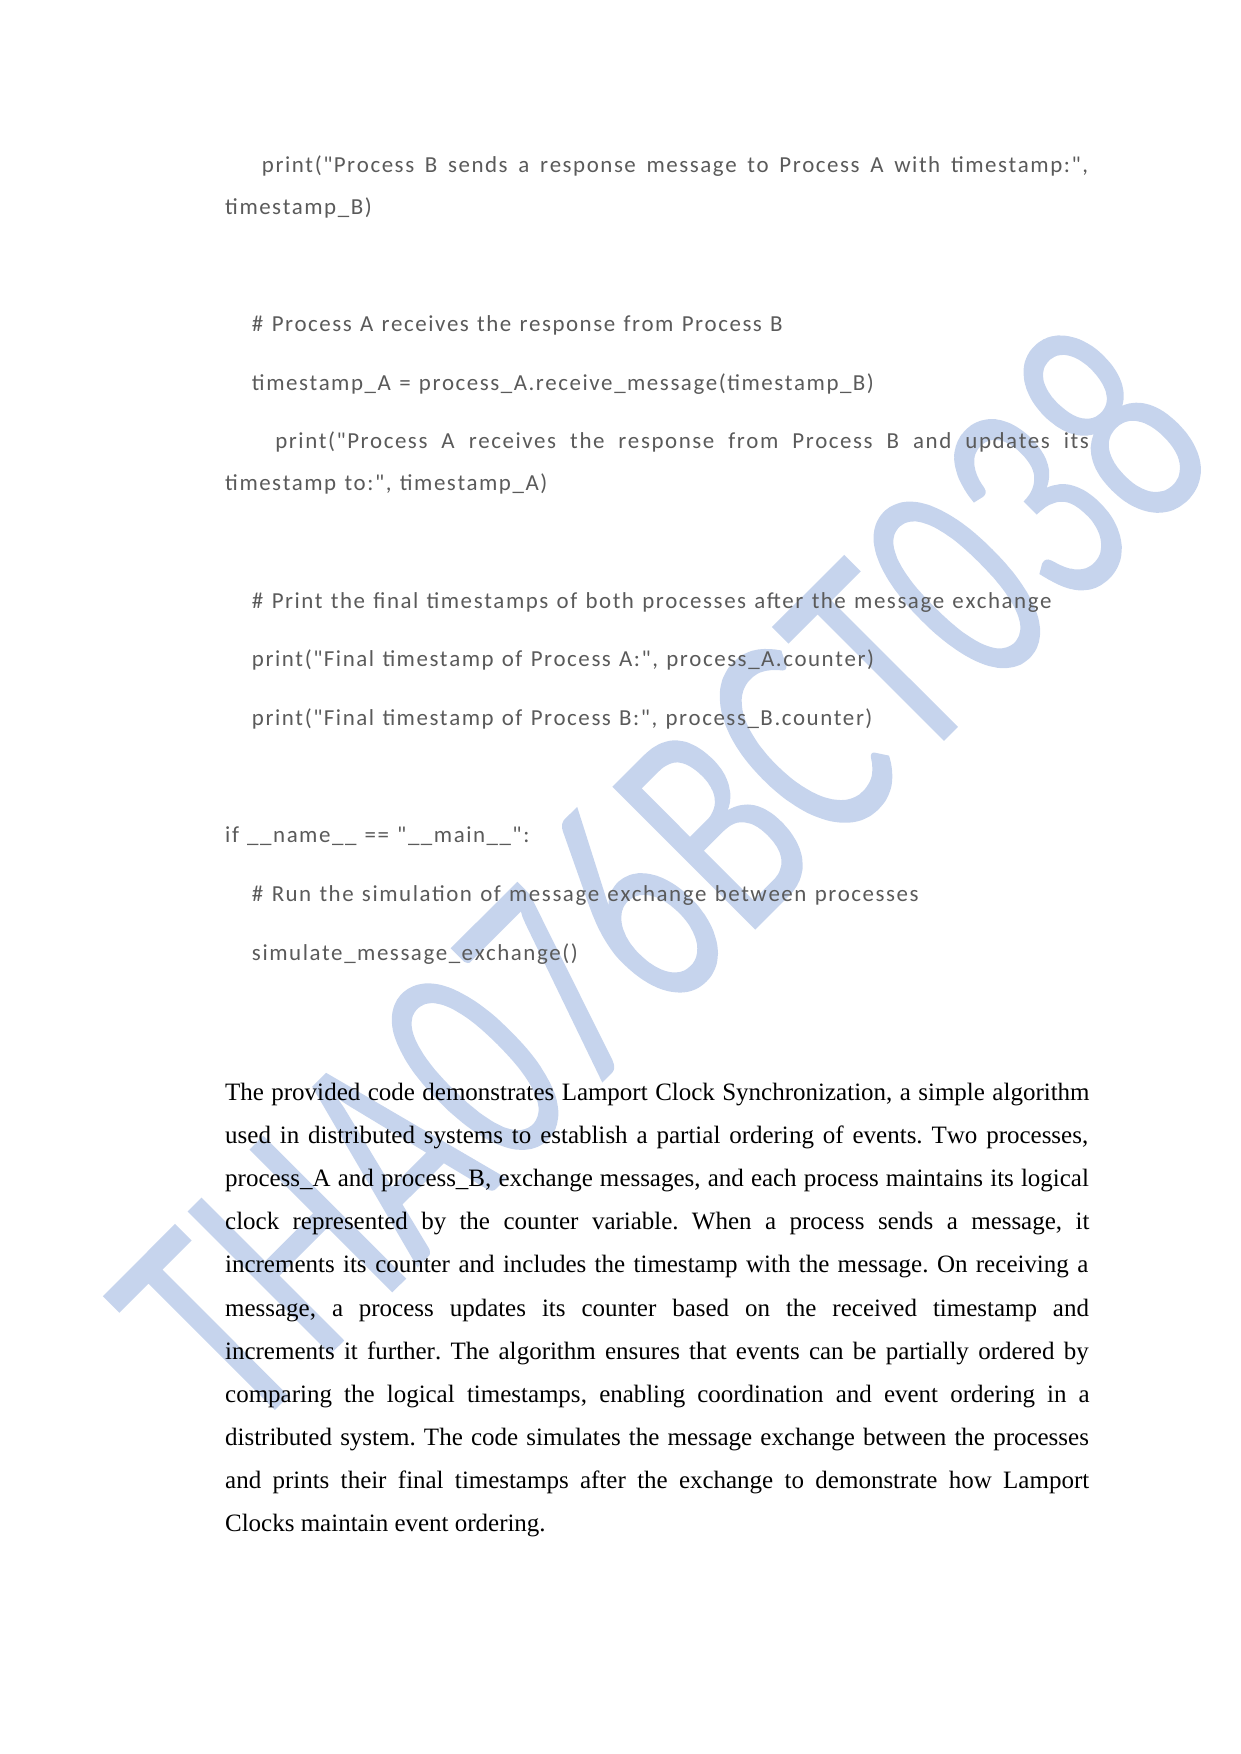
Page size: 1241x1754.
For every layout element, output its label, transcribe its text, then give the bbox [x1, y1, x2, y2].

subtitle # Process A receives the response from Process B [225, 309, 1090, 337]
subtitle timestamp_A = process_A.receive_message(timestamp_B) [225, 368, 1090, 396]
subtitle print("Process B sends a response message to Process A with timestamp:", timestamp_B) [225, 150, 1090, 220]
subtitle print("Final timestamp of Process B:", process_B.counter) [225, 703, 1090, 731]
subtitle # Run the simulation of message exchange between processes [225, 879, 1090, 907]
text The provided code demonstrates Lamport Clock Synchronization, a simple algorithm used in distributed systems to establish a partial ordering of events. Two processes, process_A and process_B, exchange messages, and each process maintains its logical clock represented by the counter variable. When a process sends a message, it increments its counter and includes the timestamp with the message. On receiving a message, a process updates its counter based on the received timestamp and increments it further. The algorithm ensures that events can be partially ordered by comparing the logical timestamps, enabling coordination and event ordering in a distributed system. The code simulates the message exchange between the processes and prints their final timestamps after the exchange to demonstrate how Lamport Clocks maintain event ordering. [225, 1077, 1090, 1537]
subtitle print("Final timestamp of Process A:", process_A.counter) [225, 644, 1090, 672]
subtitle # Print the final timestamps of both processes after the message exchange [225, 586, 1090, 614]
subtitle if __name__ == "__main__": [225, 820, 1090, 848]
subtitle simulate_message_exchange() [225, 938, 1090, 966]
subtitle print("Process A receives the response from Process B and updates its timestamp to:", timestamp_A) [225, 427, 1090, 497]
